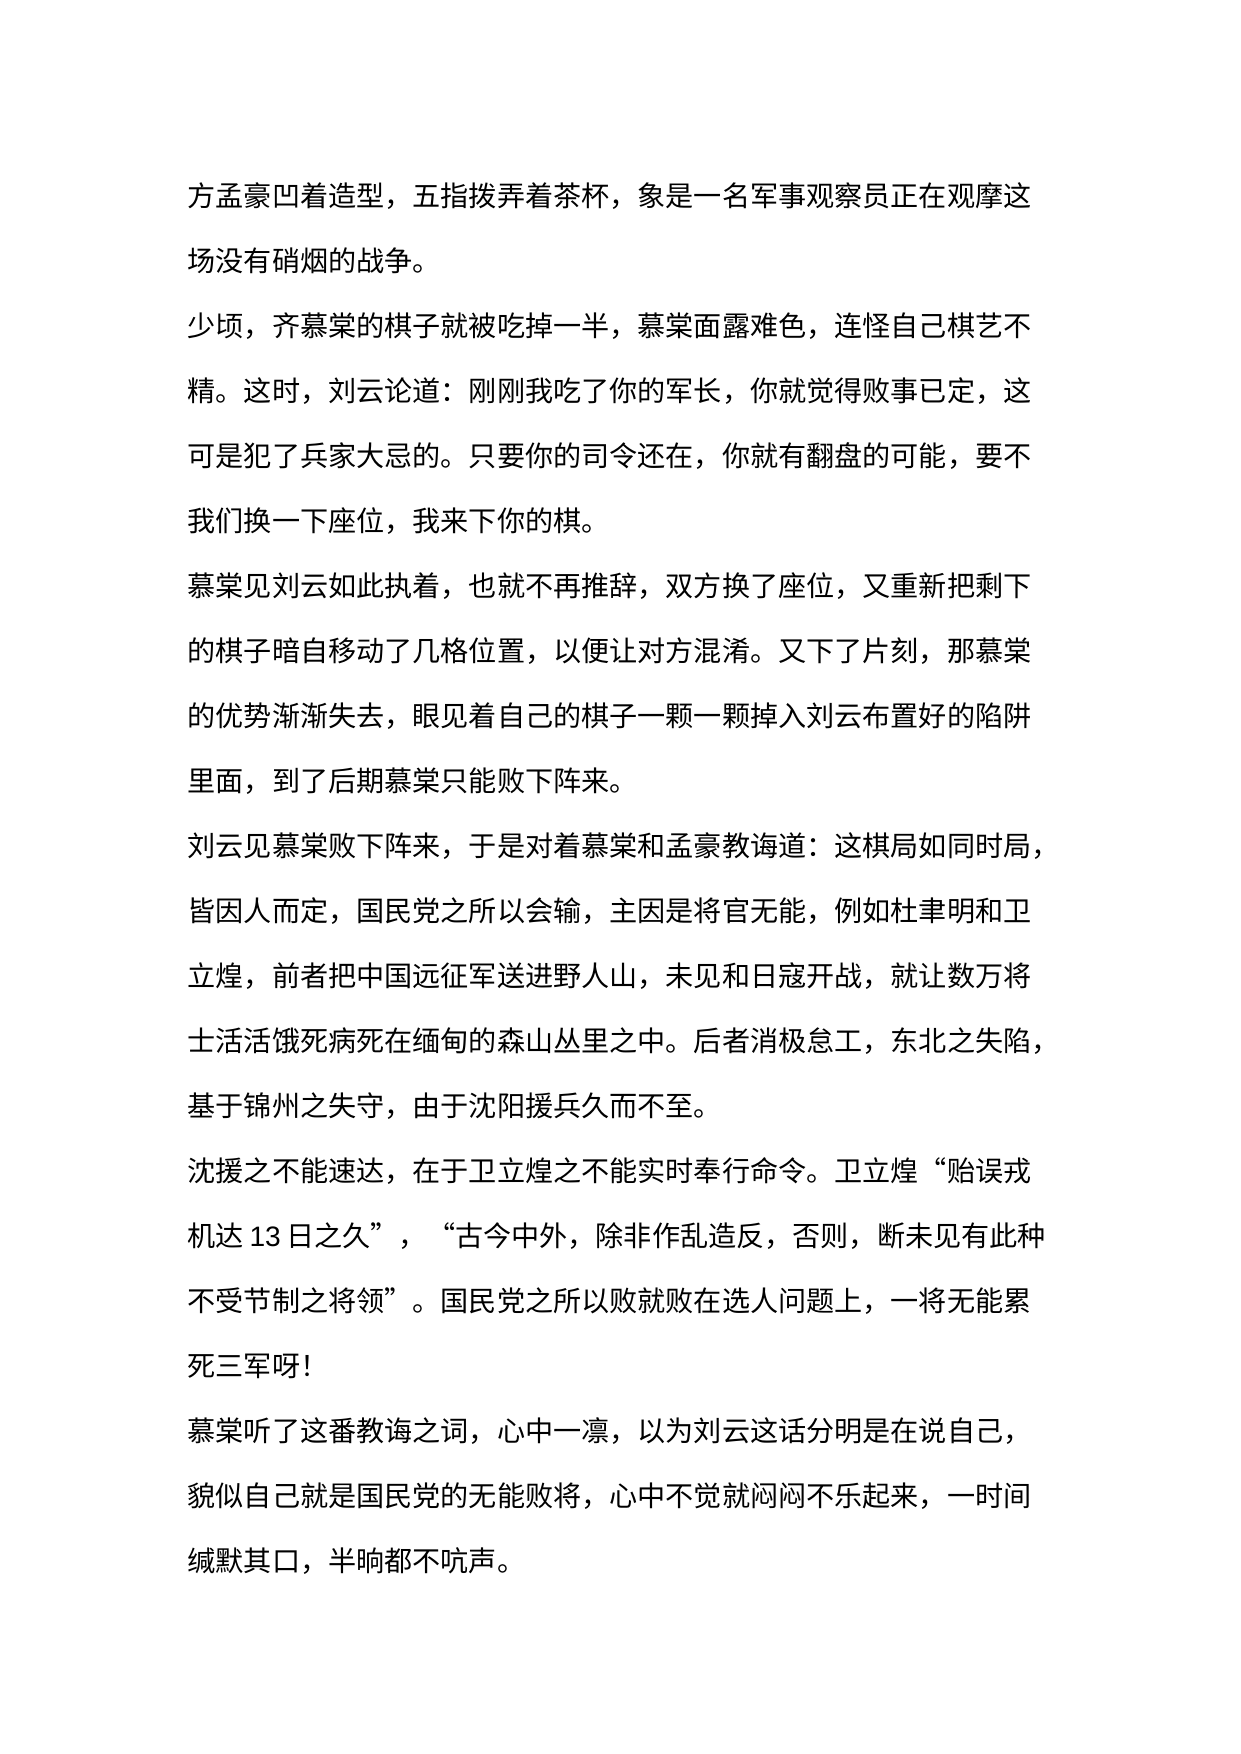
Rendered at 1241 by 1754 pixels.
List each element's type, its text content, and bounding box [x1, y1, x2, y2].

text 刘云见慕棠败下阵来，于是对着慕棠和孟豪教诲道：这棋局如同时局，皆因人而定，国民党之所以会输，主因是将官无能，例如杜聿明和卫立煌，前者把中国远征军送进野人山，未见和日寇开战，就让数万将士活活饿死病死在缅甸的森山丛里之中。后者消极怠工，东北之失陷，基于锦州之失守，由于沈阳援兵久而不至。 [187, 812, 1053, 1137]
text 方孟豪凹着造型，五指拨弄着茶杯，象是一名军事观察员正在观摩这场没有硝烟的战争。 [187, 162, 1053, 292]
text 少顷，齐慕棠的棋子就被吃掉一半，慕棠面露难色，连怪自己棋艺不精。这时，刘云论道：刚刚我吃了你的军长，你就觉得败事已定，这可是犯了兵家大忌的。只要你的司令还在，你就有翻盘的可能，要不我们换一下座位，我来下你的棋。 [187, 292, 1053, 552]
text 沈援之不能速达，在于卫立煌之不能实时奉行命令。卫立煌“贻误戎机达13日之久”，“古今中外，除非作乱造反，否则，断未见有此种不受节制之将领”。国民党之所以败就败在选人问题上，一将无能累死三军呀！ [187, 1137, 1053, 1397]
text 慕棠见刘云如此执着，也就不再推辞，双方换了座位，又重新把剩下的棋子暗自移动了几格位置，以便让对方混淆。又下了片刻，那慕棠的优势渐渐失去，眼见着自己的棋子一颗一颗掉入刘云布置好的陷阱里面，到了后期慕棠只能败下阵来。 [187, 552, 1053, 812]
text 慕棠听了这番教诲之词，心中一凛，以为刘云这话分明是在说自己，貌似自己就是国民党的无能败将，心中不觉就闷闷不乐起来，一时间缄默其口，半晌都不吭声。 [187, 1397, 1053, 1592]
